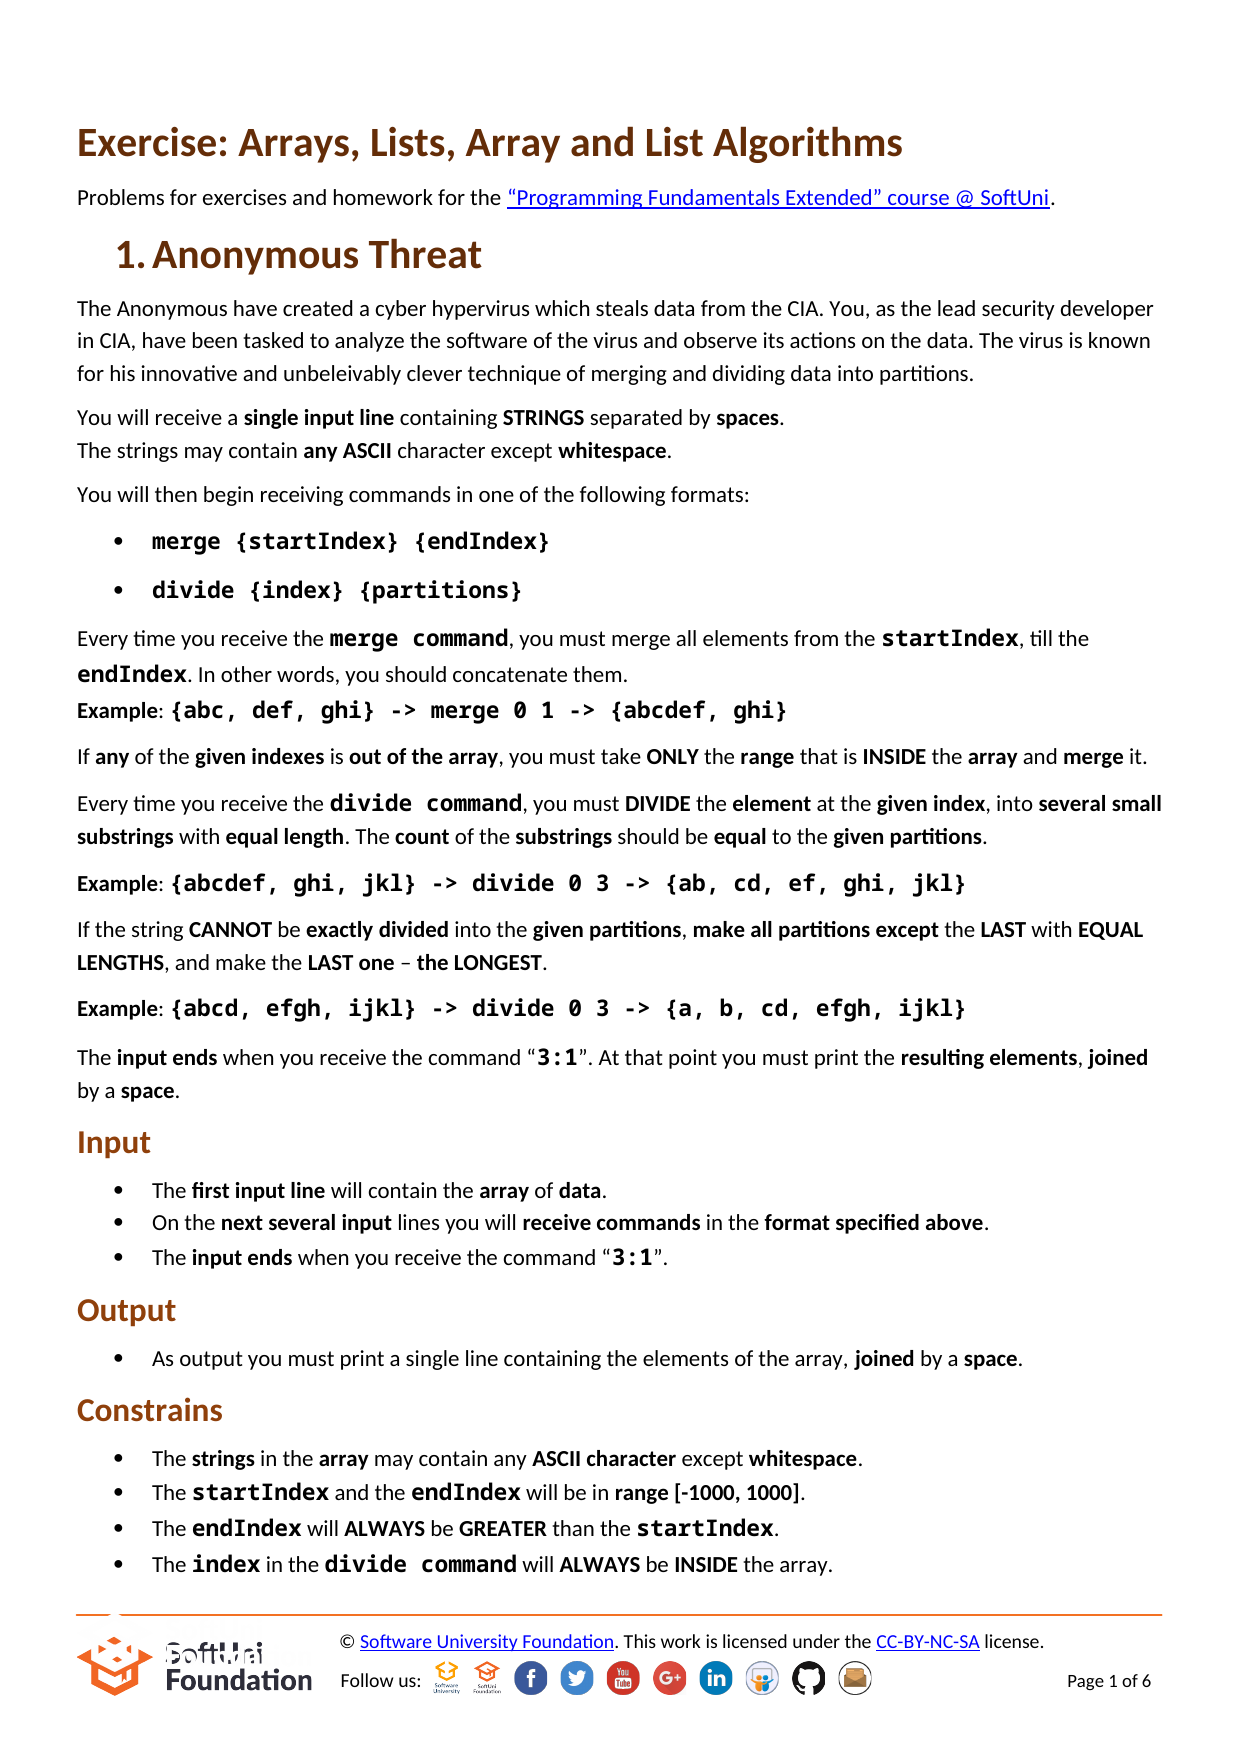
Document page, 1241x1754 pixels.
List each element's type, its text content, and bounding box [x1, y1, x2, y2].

list divide {index} {partitions} [114, 573, 1163, 605]
list merge {startIndex} {endIndex} [114, 525, 1163, 556]
text If the string CANNOT be exactly divided into the given partitions, make all partitions except the LAST with EQUAL LENGTHS, and make the LAST one – the LONGEST. [77, 916, 1163, 976]
text The Anonymous have created a cyber hypervirus which steals data from the CIA. You, as the lead security developer in CIA, have been tasked to analyze the software of the virus and observe its actions on the data. The virus is known for his innovative and unbeleivably clever technique of merging and dividing data into partitions. [77, 294, 1163, 387]
list As output you must print a single line containing the elements of the array, joined by a space. [114, 1344, 1163, 1372]
list The first input line will contain the array of data. [114, 1176, 1163, 1204]
list The strings in the array may contain any ASCII character except whitespace. [114, 1444, 1163, 1472]
text Every time you receive the merge command, you must merge all elements from the startIndex, till the endIndex. In other words, you should concatenate them. Example: {abc, def, ghi} -> merge 0 1 -> {abcdef, ghi} [77, 622, 1163, 725]
text If any of the given indexes is out of the array, you must take ONLY the range that is INSIDE the array and merge it. [77, 742, 1163, 770]
picture [699, 1685, 709, 1695]
list The endIndex will ALWAYS be GREATER than the startIndex. [114, 1512, 1163, 1543]
picture [838, 1661, 872, 1695]
picture [745, 1661, 779, 1695]
picture [433, 1661, 460, 1695]
subtitle Output [77, 1289, 1163, 1329]
picture [792, 1661, 825, 1695]
picture [514, 1661, 548, 1695]
picture [714, 1675, 725, 1685]
list The index in the divide command will ALWAYS be INSIDE the array. [114, 1548, 1163, 1579]
list On the next several input lines you will receive commands in the format specified above. [114, 1208, 1163, 1236]
text Problems for exercises and homework for the “Programming Fundamentals Extended” course @ SoftUni. [77, 183, 1163, 211]
picture [699, 1661, 709, 1671]
picture [723, 1685, 733, 1695]
text Every time you receive the divide command, you must DIVIDE the element at the given index, into several small substrings with equal length. The count of the substrings should be equal to the given partitions. [77, 787, 1163, 850]
text Example: {abcdef, ghi, jkl} -> divide 0 3 -> {ab, cd, ef, ghi, jkl} [77, 867, 1163, 898]
picture [653, 1661, 687, 1695]
subtitle Constrains [77, 1389, 1163, 1429]
subtitle Input [77, 1121, 1163, 1162]
text You will receive a single input line containing STRINGS separated by spaces. The strings may contain any ASCII character except whitespace. [77, 403, 1163, 464]
picture [560, 1661, 594, 1695]
list The startIndex and the endIndex will be in range [-1000, 1000]. [114, 1476, 1163, 1507]
subtitle Exercise: Arrays, Lists, Array and List Algorithms [77, 116, 1163, 167]
picture [76, 1612, 312, 1696]
subtitle Anonymous Threat [114, 228, 1163, 278]
text Example: {abcd, efgh, ijkl} -> divide 0 3 -> {a, b, cd, efgh, ijkl} [77, 992, 1163, 1024]
picture [473, 1661, 501, 1695]
picture [606, 1661, 640, 1695]
picture [723, 1661, 733, 1671]
list The input ends when you receive the command “3:1”. [114, 1240, 1163, 1272]
text The input ends when you receive the command “3:1”. At that point you must print the resulting elements, joined by a space. [77, 1041, 1163, 1104]
text You will then begin receiving commands in one of the following formats: [77, 480, 1163, 508]
